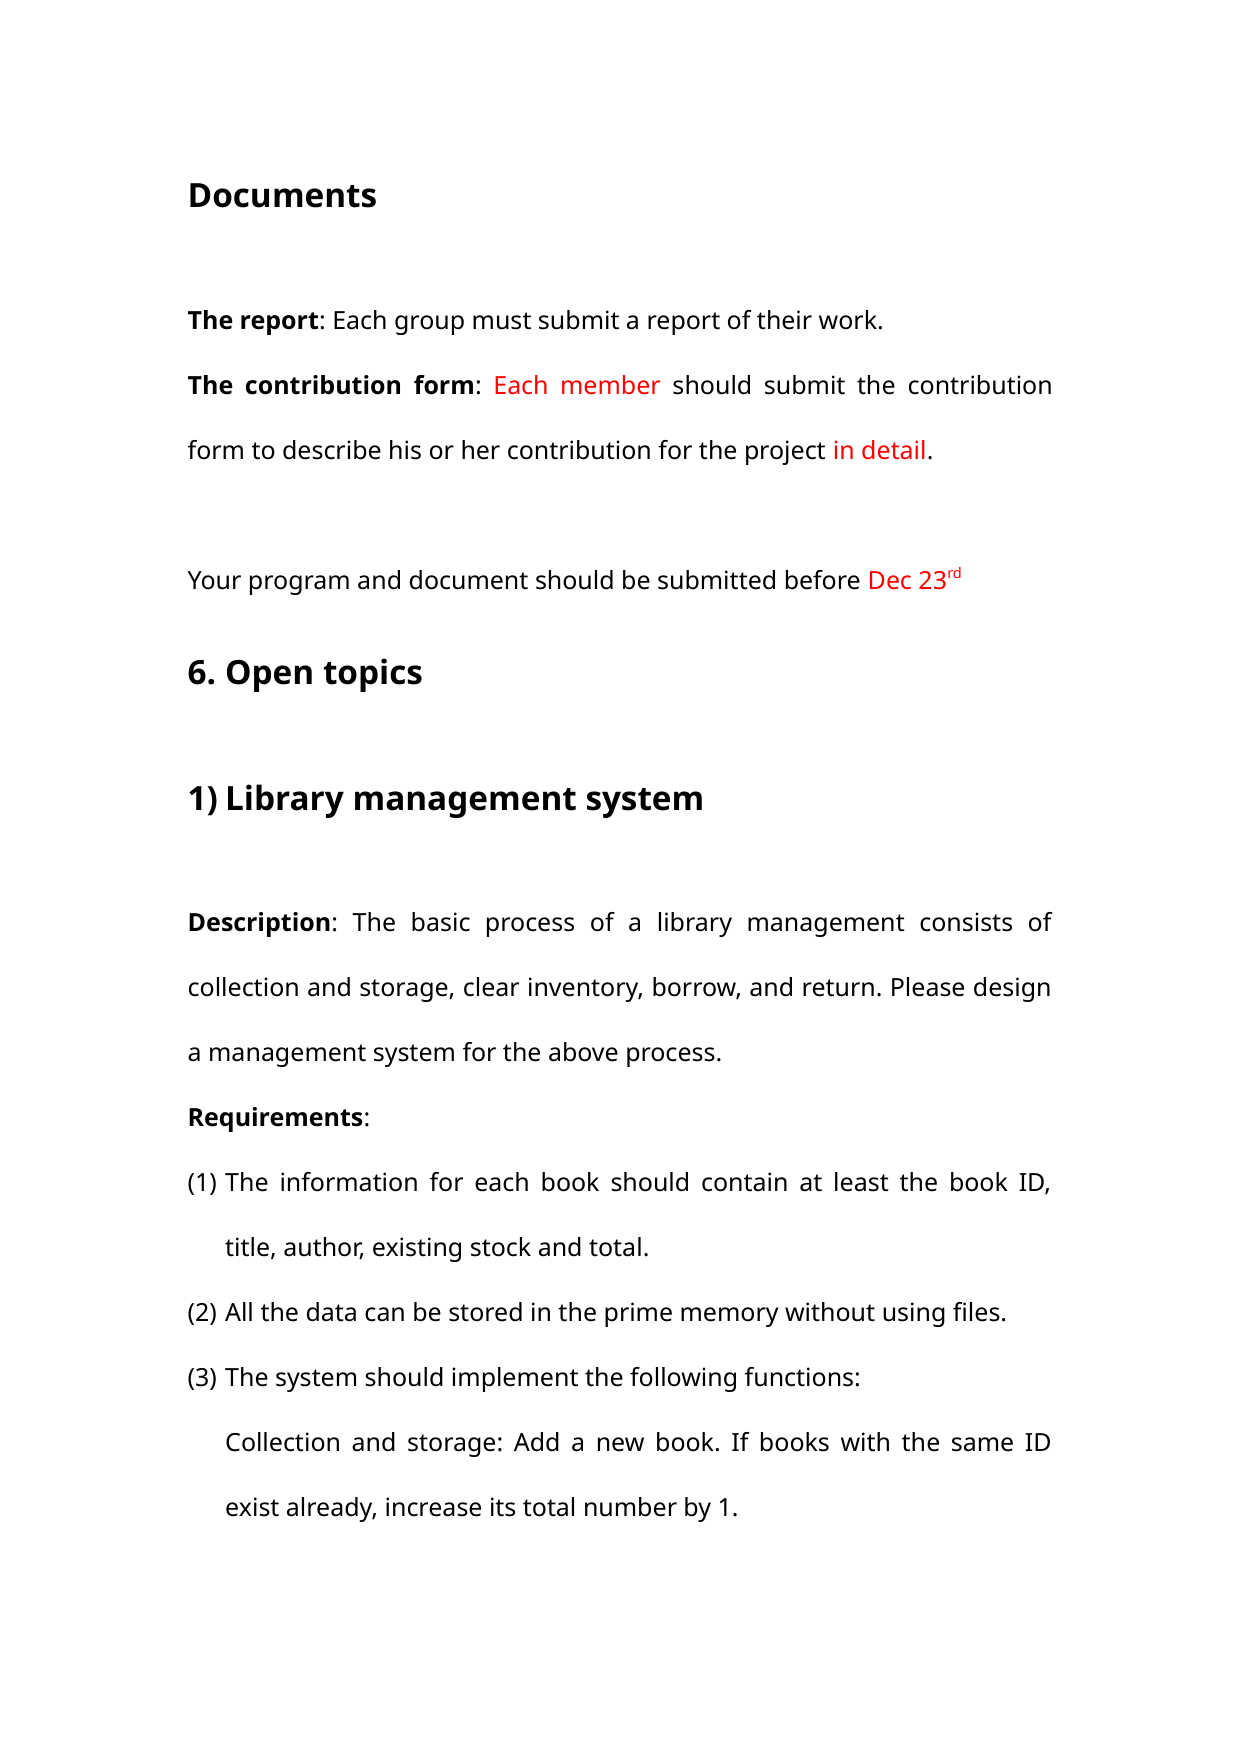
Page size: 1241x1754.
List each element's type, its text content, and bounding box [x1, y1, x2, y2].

list The information for each book should contain at least the book ID, title, author, existing stock and total. [187, 1150, 1053, 1280]
list All the data can be stored in the prime memory without using files. [187, 1280, 1053, 1345]
list Collection and storage: Add a new book. If books with the same ID exist already, increase its total number by 1. [225, 1410, 1053, 1540]
text The contribution form: Each member should submit the contribution form to describe his or her contribution for the project in detail. [187, 352, 1053, 482]
list The system should implement the following functions: [187, 1345, 1053, 1410]
subtitle Documents [187, 162, 1053, 227]
text Requirements: [187, 1085, 1053, 1150]
text Your program and document should be submitted before Dec 23rd [187, 547, 1053, 612]
text Description: The basic process of a library management consists of collection and storage, clear inventory, borrow, and return. Please design a management system for the above process. [187, 890, 1053, 1085]
subtitle Open topics [187, 639, 1053, 704]
text The report: Each group must submit a report of their work. [187, 287, 1053, 352]
subtitle Library management system [187, 764, 1053, 829]
